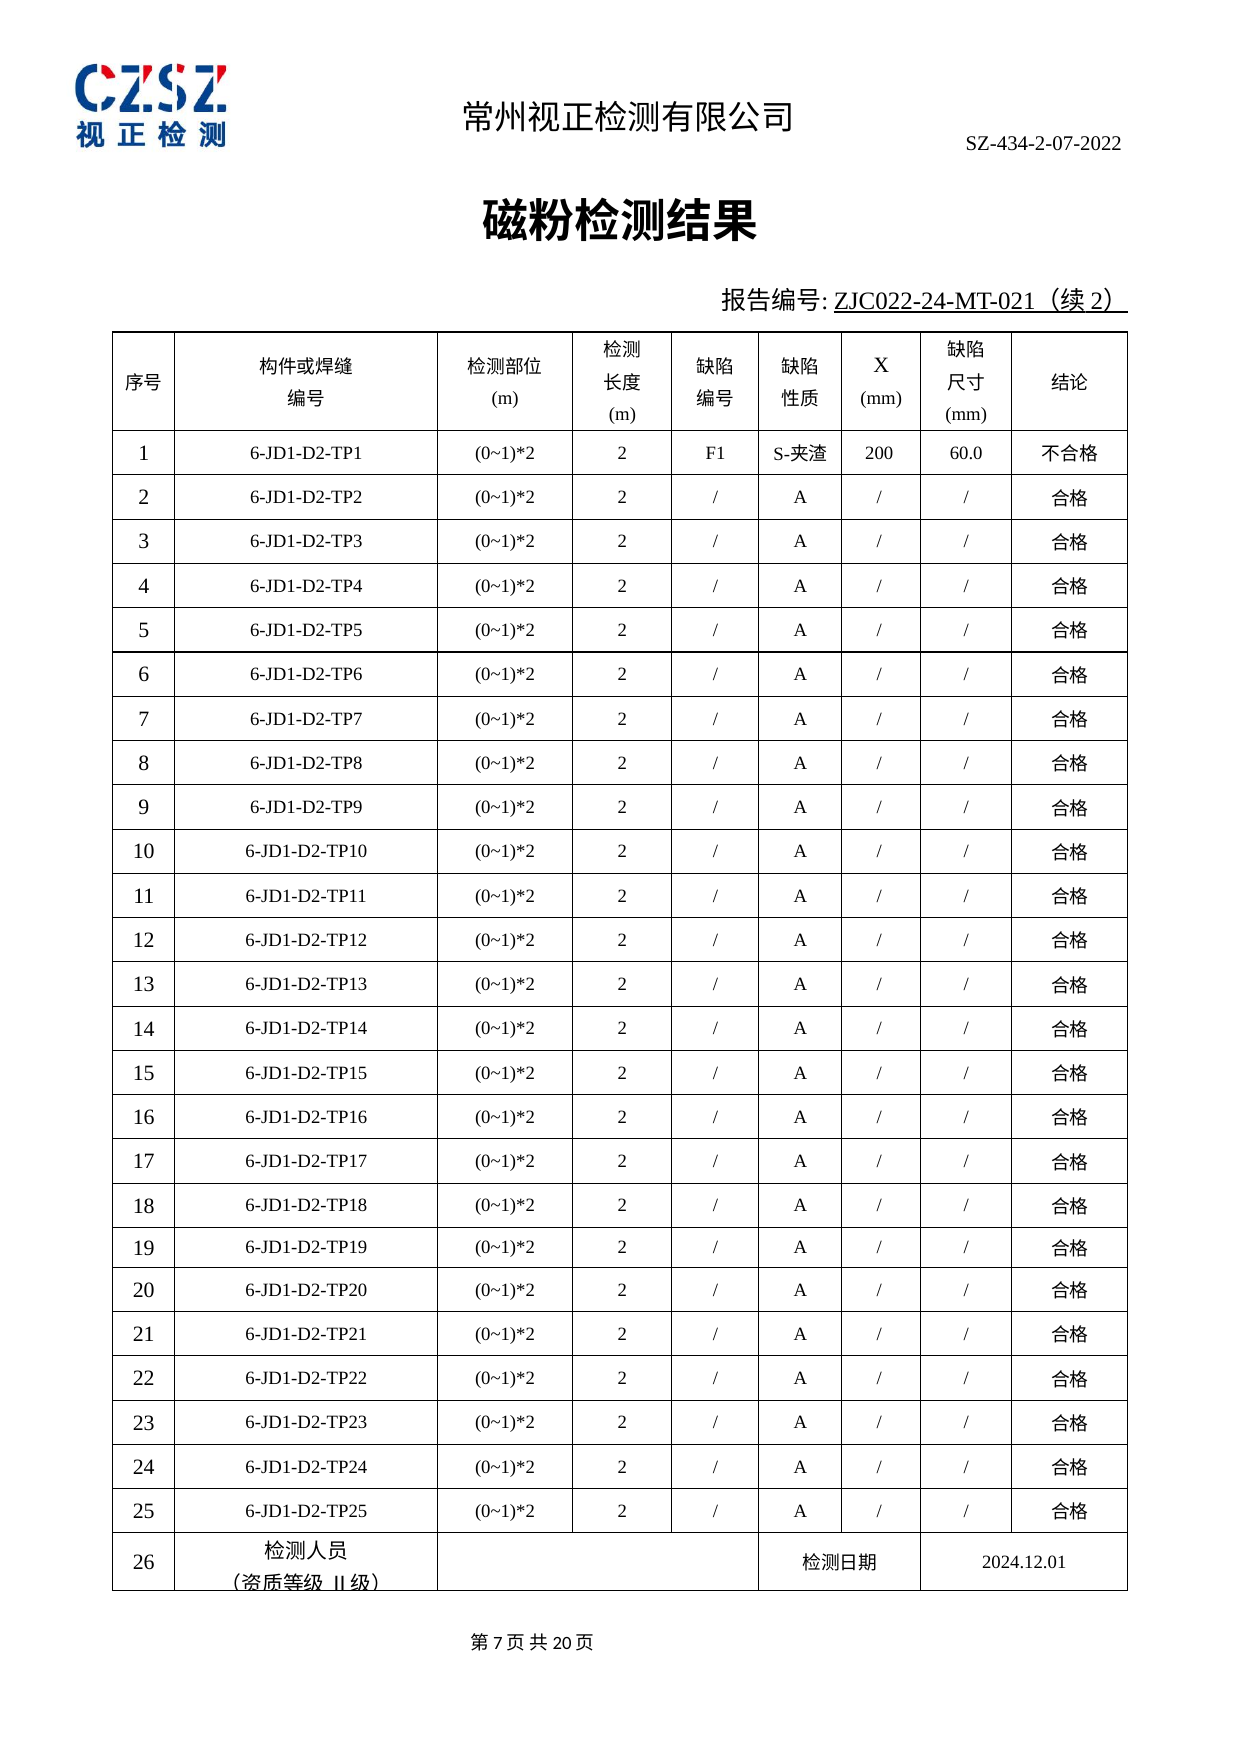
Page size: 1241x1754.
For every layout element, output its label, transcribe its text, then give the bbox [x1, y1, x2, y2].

table_cell 2 [573, 520, 671, 563]
table_cell A [759, 962, 841, 1006]
table_cell / [672, 564, 758, 607]
table_cell 6-JD1-D2-TP21 [175, 1312, 437, 1355]
table_cell / [842, 564, 920, 607]
table_cell (0~1)*2 [438, 1401, 572, 1444]
table_cell 2024.12.01 [921, 1533, 1127, 1589]
table_cell 17 [113, 1139, 174, 1183]
table_cell (0~1)*2 [438, 431, 572, 474]
table_cell 6-JD1-D2-TP18 [175, 1184, 437, 1227]
table_cell 1 [113, 431, 174, 474]
table_cell 2 [573, 431, 671, 474]
table_cell 22 [113, 1356, 174, 1399]
table_cell (0~1)*2 [438, 1356, 572, 1399]
table_cell 6-JD1-D2-TP15 [175, 1051, 437, 1094]
table_cell / [842, 1007, 920, 1050]
table_cell (0~1)*2 [438, 608, 572, 651]
table_cell / [921, 520, 1011, 563]
table_cell / [921, 830, 1011, 873]
table_cell / [672, 520, 758, 563]
table_cell 合格 [1012, 874, 1127, 917]
table_cell 2 [573, 785, 671, 828]
table_cell A [759, 653, 841, 696]
table_cell / [842, 520, 920, 563]
table_cell / [921, 962, 1011, 1006]
table_cell / [921, 564, 1011, 607]
table_cell 6-JD1-D2-TP1 [175, 431, 437, 474]
table_cell 2 [573, 564, 671, 607]
table_cell 60.0 [921, 431, 1011, 474]
table_cell 2 [573, 918, 671, 961]
table_cell 6-JD1-D2-TP2 [175, 475, 437, 518]
table_cell / [842, 1228, 920, 1267]
table_cell (0~1)*2 [438, 1445, 572, 1488]
table_cell A [759, 520, 841, 563]
table_cell A [759, 1228, 841, 1267]
table_cell 6-JD1-D2-TP7 [175, 697, 437, 740]
table_cell / [672, 1095, 758, 1138]
table_cell A [759, 1401, 841, 1444]
table_cell 3 [113, 520, 174, 563]
table_cell / [921, 1228, 1011, 1267]
table_cell A [759, 1184, 841, 1227]
table_cell 6 [113, 653, 174, 696]
table_cell 合格 [1012, 1489, 1127, 1532]
table_cell / [842, 1312, 920, 1355]
table_cell 不合格 [1012, 431, 1127, 474]
table_cell 12 [113, 918, 174, 961]
table_cell (0~1)*2 [438, 1268, 572, 1311]
table_cell 合格 [1012, 475, 1127, 518]
table_cell 合格 [1012, 1095, 1127, 1138]
table_cell / [672, 830, 758, 873]
table_cell / [672, 741, 758, 784]
table_cell / [672, 1489, 758, 1532]
table_cell / [672, 697, 758, 740]
table_cell 7 [113, 697, 174, 740]
table_cell A [759, 1139, 841, 1183]
table_cell 6-JD1-D2-TP8 [175, 741, 437, 784]
table_cell 合格 [1012, 1051, 1127, 1094]
table_header 缺陷 尺寸 (mm) [921, 333, 1011, 430]
table_cell 24 [113, 1445, 174, 1488]
table_header 结论 [1012, 333, 1127, 430]
table_cell (0~1)*2 [438, 1139, 572, 1183]
table_cell / [842, 653, 920, 696]
table_cell 6-JD1-D2-TP10 [175, 830, 437, 873]
table_cell 8 [113, 741, 174, 784]
table_cell / [672, 1228, 758, 1267]
table_cell 21 [113, 1312, 174, 1355]
table_cell 2 [573, 653, 671, 696]
table_cell 23 [113, 1401, 174, 1444]
table_cell (0~1)*2 [438, 1228, 572, 1267]
table_cell 6-JD1-D2-TP11 [175, 874, 437, 917]
table_cell 6-JD1-D2-TP3 [175, 520, 437, 563]
table_cell 2 [573, 1489, 671, 1532]
table_cell / [672, 1312, 758, 1355]
table_cell / [842, 1268, 920, 1311]
table_cell F1 [672, 431, 758, 474]
table_cell A [759, 475, 841, 518]
text 报告编号: ZJC022-24-MT-021（续2） [112, 266, 1128, 331]
table_cell / [842, 1489, 920, 1532]
table_cell / [672, 962, 758, 1006]
table_cell / [842, 1445, 920, 1488]
table_cell 合格 [1012, 564, 1127, 607]
table_cell / [672, 1139, 758, 1183]
table_cell 26 [113, 1533, 174, 1589]
table_cell 合格 [1012, 1228, 1127, 1267]
table_cell A [759, 1268, 841, 1311]
table_cell 合格 [1012, 830, 1127, 873]
table_header 缺陷 性质 [759, 333, 841, 430]
table_cell 2 [573, 697, 671, 740]
table_header 构件或焊缝 编号 [175, 333, 437, 430]
table_cell 6-JD1-D2-TP17 [175, 1139, 437, 1183]
table_cell (0~1)*2 [438, 1095, 572, 1138]
table_cell 20 [113, 1268, 174, 1311]
table_header 序号 [113, 333, 174, 430]
table_cell (0~1)*2 [438, 785, 572, 828]
table_cell (0~1)*2 [438, 962, 572, 1006]
table_header 检测 长度 (m) [573, 333, 671, 430]
table_cell 16 [113, 1095, 174, 1138]
table_cell 6-JD1-D2-TP14 [175, 1007, 437, 1050]
table_cell / [672, 1445, 758, 1488]
table_cell / [842, 1139, 920, 1183]
table_cell 6-JD1-D2-TP24 [175, 1445, 437, 1488]
table_cell 2 [573, 962, 671, 1006]
table_cell A [759, 1095, 841, 1138]
table_cell / [921, 1445, 1011, 1488]
table_cell A [759, 697, 841, 740]
table_cell (0~1)*2 [438, 741, 572, 784]
table_cell A [759, 1489, 841, 1532]
table_cell (0~1)*2 [438, 653, 572, 696]
table_cell / [672, 608, 758, 651]
table_cell 2 [113, 475, 174, 518]
table_cell 5 [113, 608, 174, 651]
table_cell 15 [113, 1051, 174, 1094]
table_cell 检测人员 （资质等级 Ⅱ级） [175, 1533, 437, 1589]
table_cell / [921, 1051, 1011, 1094]
table_cell 合格 [1012, 1139, 1127, 1183]
table_cell / [672, 1007, 758, 1050]
table_cell / [672, 1401, 758, 1444]
table_cell (0~1)*2 [438, 918, 572, 961]
table_cell A [759, 564, 841, 607]
table_cell / [842, 962, 920, 1006]
table_cell A [759, 608, 841, 651]
table_cell / [672, 1268, 758, 1311]
table_cell 合格 [1012, 653, 1127, 696]
table_header X (mm) [842, 333, 920, 430]
table_cell A [759, 741, 841, 784]
table_cell / [672, 1184, 758, 1227]
table_cell 合格 [1012, 1356, 1127, 1399]
table_cell / [842, 830, 920, 873]
table_cell A [759, 785, 841, 828]
table_cell (0~1)*2 [438, 475, 572, 518]
table_cell 合格 [1012, 1401, 1127, 1444]
table_cell / [921, 1356, 1011, 1399]
table_cell (0~1)*2 [438, 520, 572, 563]
table_cell 6-JD1-D2-TP16 [175, 1095, 437, 1138]
table_cell 6-JD1-D2-TP6 [175, 653, 437, 696]
table_cell 2 [573, 1228, 671, 1267]
table_header 检测部位 (m) [438, 333, 572, 430]
table_cell 2 [573, 1051, 671, 1094]
table_cell / [842, 874, 920, 917]
picture [66, 51, 234, 153]
table_cell 合格 [1012, 697, 1127, 740]
table_cell 11 [113, 874, 174, 917]
table_cell 2 [573, 1139, 671, 1183]
table_cell / [842, 1095, 920, 1138]
table_cell 2 [573, 1356, 671, 1399]
table_cell (0~1)*2 [438, 874, 572, 917]
table_cell A [759, 1007, 841, 1050]
table_cell 2 [573, 475, 671, 518]
table_cell 2 [573, 1184, 671, 1227]
table_cell / [842, 918, 920, 961]
table_cell (0~1)*2 [438, 1184, 572, 1227]
table_cell / [842, 1184, 920, 1227]
table_cell 14 [113, 1007, 174, 1050]
table_cell / [672, 475, 758, 518]
table_cell 6-JD1-D2-TP12 [175, 918, 437, 961]
table_cell S-夹渣 [759, 431, 841, 474]
table_cell 检测日期 [759, 1533, 920, 1589]
table_cell / [672, 874, 758, 917]
table_cell (0~1)*2 [438, 1051, 572, 1094]
table_cell (0~1)*2 [438, 1312, 572, 1355]
table_cell / [672, 653, 758, 696]
table_cell (0~1)*2 [438, 1007, 572, 1050]
table_cell A [759, 830, 841, 873]
table_cell [438, 1533, 758, 1589]
table_cell / [921, 1401, 1011, 1444]
table_cell (0~1)*2 [438, 830, 572, 873]
table_cell 6-JD1-D2-TP23 [175, 1401, 437, 1444]
table_cell 合格 [1012, 1312, 1127, 1355]
table_cell / [842, 475, 920, 518]
table_cell 10 [113, 830, 174, 873]
table_cell 合格 [1012, 1445, 1127, 1488]
table_cell 6-JD1-D2-TP4 [175, 564, 437, 607]
table_cell / [842, 1051, 920, 1094]
table_cell / [921, 1139, 1011, 1183]
table_cell A [759, 1312, 841, 1355]
table_cell / [921, 475, 1011, 518]
table_cell 25 [113, 1489, 174, 1532]
table_cell 13 [113, 962, 174, 1006]
table_cell 合格 [1012, 918, 1127, 961]
table_cell / [921, 653, 1011, 696]
table_cell / [921, 918, 1011, 961]
table_cell 合格 [1012, 520, 1127, 563]
table_header 缺陷 编号 [672, 333, 758, 430]
table_cell 9 [113, 785, 174, 828]
table_cell 6-JD1-D2-TP13 [175, 962, 437, 1006]
table_cell 2 [573, 1095, 671, 1138]
table_cell 合格 [1012, 962, 1127, 1006]
table_cell / [842, 785, 920, 828]
table_cell 2 [573, 1445, 671, 1488]
table_cell 19 [113, 1228, 174, 1267]
table_cell 2 [573, 1401, 671, 1444]
table_cell 6-JD1-D2-TP5 [175, 608, 437, 651]
table_cell / [672, 785, 758, 828]
table_cell 2 [573, 608, 671, 651]
table_cell 2 [573, 830, 671, 873]
table_cell A [759, 1445, 841, 1488]
table_cell 6-JD1-D2-TP9 [175, 785, 437, 828]
table_cell / [842, 1401, 920, 1444]
table_cell 6-JD1-D2-TP19 [175, 1228, 437, 1267]
table_cell (0~1)*2 [438, 564, 572, 607]
table_cell 合格 [1012, 1268, 1127, 1311]
table_cell (0~1)*2 [438, 1489, 572, 1532]
table_cell 合格 [1012, 785, 1127, 828]
table_cell / [921, 1095, 1011, 1138]
table_cell A [759, 918, 841, 961]
table_cell 2 [573, 1268, 671, 1311]
table_cell / [672, 1051, 758, 1094]
table_cell 2 [573, 1312, 671, 1355]
table_cell 6-JD1-D2-TP22 [175, 1356, 437, 1399]
table_cell / [842, 697, 920, 740]
table_cell 6-JD1-D2-TP20 [175, 1268, 437, 1311]
table_cell / [921, 697, 1011, 740]
table_cell / [842, 1356, 920, 1399]
table_cell / [921, 874, 1011, 917]
table_cell A [759, 1356, 841, 1399]
table_cell / [672, 918, 758, 961]
table_cell / [921, 1184, 1011, 1227]
table_cell 4 [113, 564, 174, 607]
table_cell 200 [842, 431, 920, 474]
table_cell / [842, 608, 920, 651]
table_cell A [759, 1051, 841, 1094]
table_cell (0~1)*2 [438, 697, 572, 740]
table_cell / [921, 1489, 1011, 1532]
table_cell / [921, 785, 1011, 828]
table_cell / [921, 608, 1011, 651]
text 磁粉检测结果 [112, 169, 1128, 266]
table_cell / [842, 741, 920, 784]
table_cell 合格 [1012, 608, 1127, 651]
table_cell 2 [573, 874, 671, 917]
table_cell 合格 [1012, 1184, 1127, 1227]
table_cell / [921, 741, 1011, 784]
table_cell 6-JD1-D2-TP25 [175, 1489, 437, 1532]
table_cell 2 [573, 741, 671, 784]
table_cell 合格 [1012, 1007, 1127, 1050]
table_cell / [672, 1356, 758, 1399]
table_cell / [921, 1312, 1011, 1355]
table_cell 合格 [1012, 741, 1127, 784]
table_cell 2 [573, 1007, 671, 1050]
table_cell / [921, 1007, 1011, 1050]
table_cell 18 [113, 1184, 174, 1227]
table_cell / [921, 1268, 1011, 1311]
table_cell A [759, 874, 841, 917]
